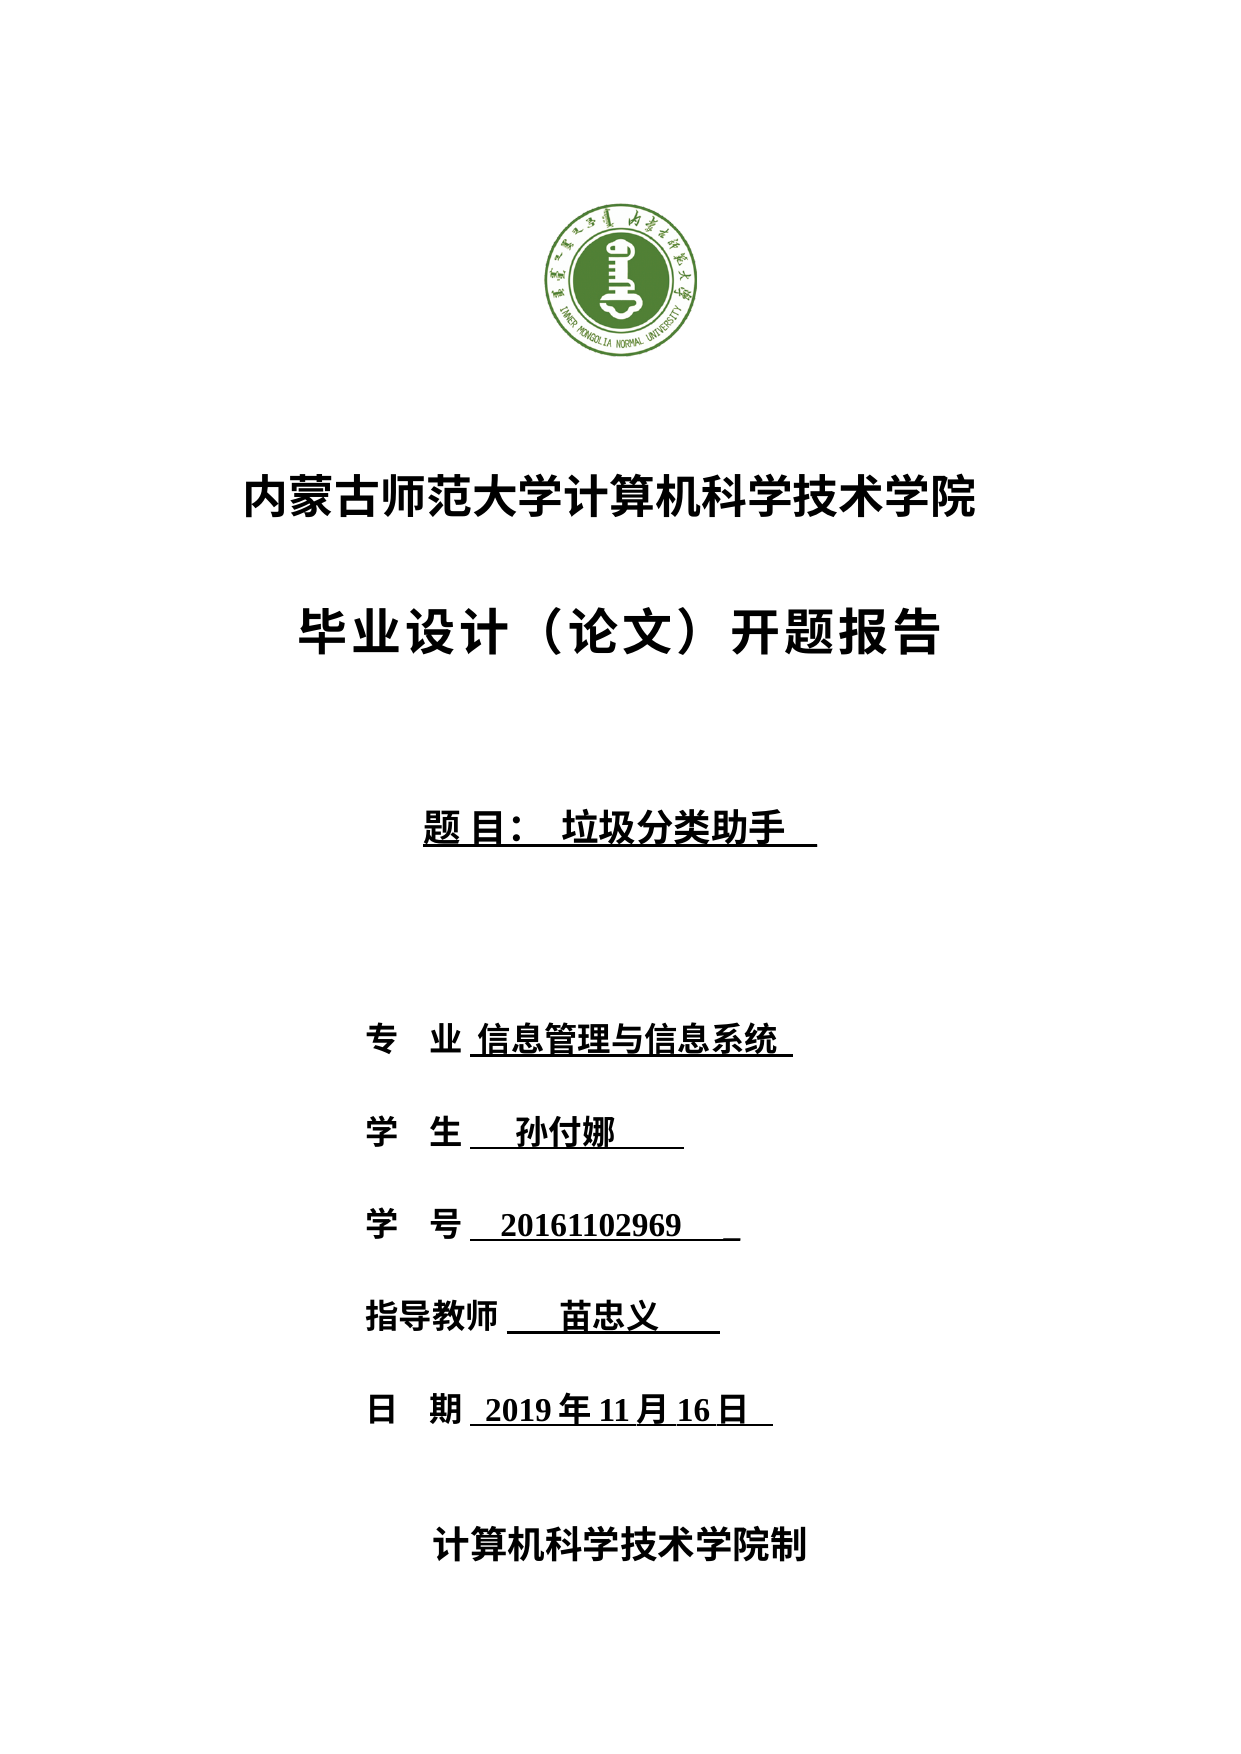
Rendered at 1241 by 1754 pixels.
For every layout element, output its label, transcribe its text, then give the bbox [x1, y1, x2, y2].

text 内蒙古师范大学计算机科学技术学院 [114, 460, 1104, 526]
text 毕业设计（论文）开题报告 [136, 593, 1104, 665]
text 题 目： 垃圾分类助手__ [136, 798, 1104, 852]
text 学 号 20161102969 _ [136, 1198, 1105, 1246]
text 计算机科学技术学院制 [136, 1515, 1104, 1569]
text 指导教师 苗忠义 [136, 1290, 1104, 1338]
text 学 生 孙付娜 [136, 1105, 1104, 1154]
picture [543, 202, 698, 357]
text 日 期 2019年11月16日 [136, 1382, 1104, 1431]
text 专 业 信息管理与信息系统 [136, 1013, 1105, 1061]
